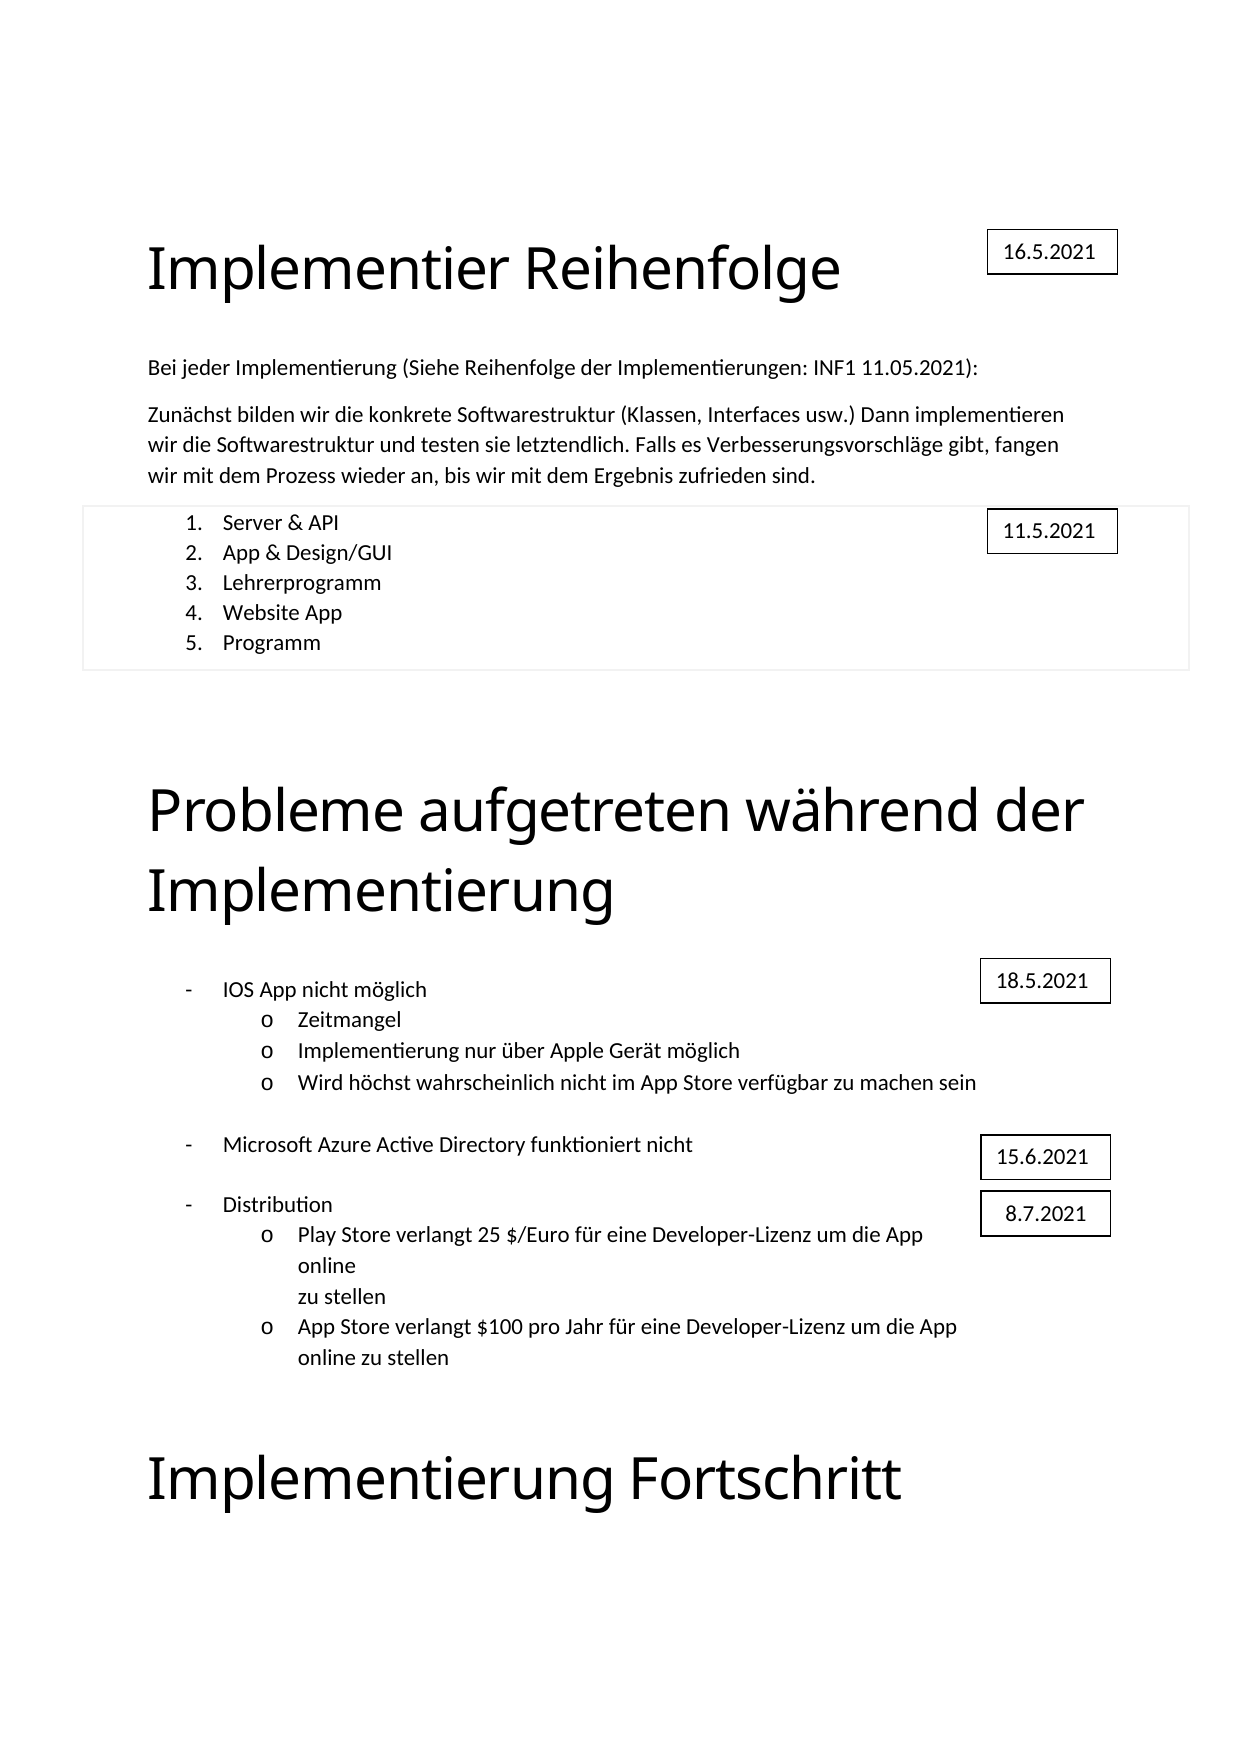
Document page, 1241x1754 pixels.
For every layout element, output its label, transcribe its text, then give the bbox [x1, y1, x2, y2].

list Lehrerprogramm [185, 568, 1093, 596]
list IOS App nicht möglich [185, 975, 980, 1003]
list Zeitmangel [260, 1005, 1093, 1034]
title Implementier Reihenfolge [148, 227, 1093, 307]
list App & Design/GUI [185, 538, 1093, 566]
list Website App [185, 598, 1093, 626]
list Microsoft Azure Active Directory funktioniert nicht [185, 1130, 1093, 1158]
text Bei jeder Implementierung (Siehe Reihenfolge der Implementierungen: INF1 11.05.2021): [148, 353, 1093, 381]
title Probleme aufgetreten während der Implementierung [148, 769, 1093, 928]
list Distribution [185, 1190, 980, 1218]
list Implementierung nur über Apple Gerät möglich [260, 1037, 1093, 1066]
list Wird höchst wahrscheinlich nicht im App Store verfügbar zu machen sein [260, 1068, 1093, 1097]
list Server & API [185, 508, 987, 536]
list zu stellen [298, 1282, 1093, 1310]
list Play Store verlangt 25 $/Euro für eine Developer-Lizenz um die App online [260, 1220, 1093, 1280]
title Implementierung Fortschritt [148, 1437, 1093, 1517]
list Programm [185, 628, 1093, 656]
text Zunächst bilden wir die konkrete Softwarestruktur (Klassen, Interfaces usw.) Dann implementieren wir die Softwarestruktur und testen sie letztendlich. Falls es Verbesserungsvorschläge gibt, fangen wir mit dem Prozess wieder an, bis wir mit dem Ergebnis zufrieden sind. [148, 400, 1093, 489]
list App Store verlangt $100 pro Jahr für eine Developer-Lizenz um die App [260, 1312, 1093, 1341]
list online zu stellen [298, 1343, 1093, 1372]
